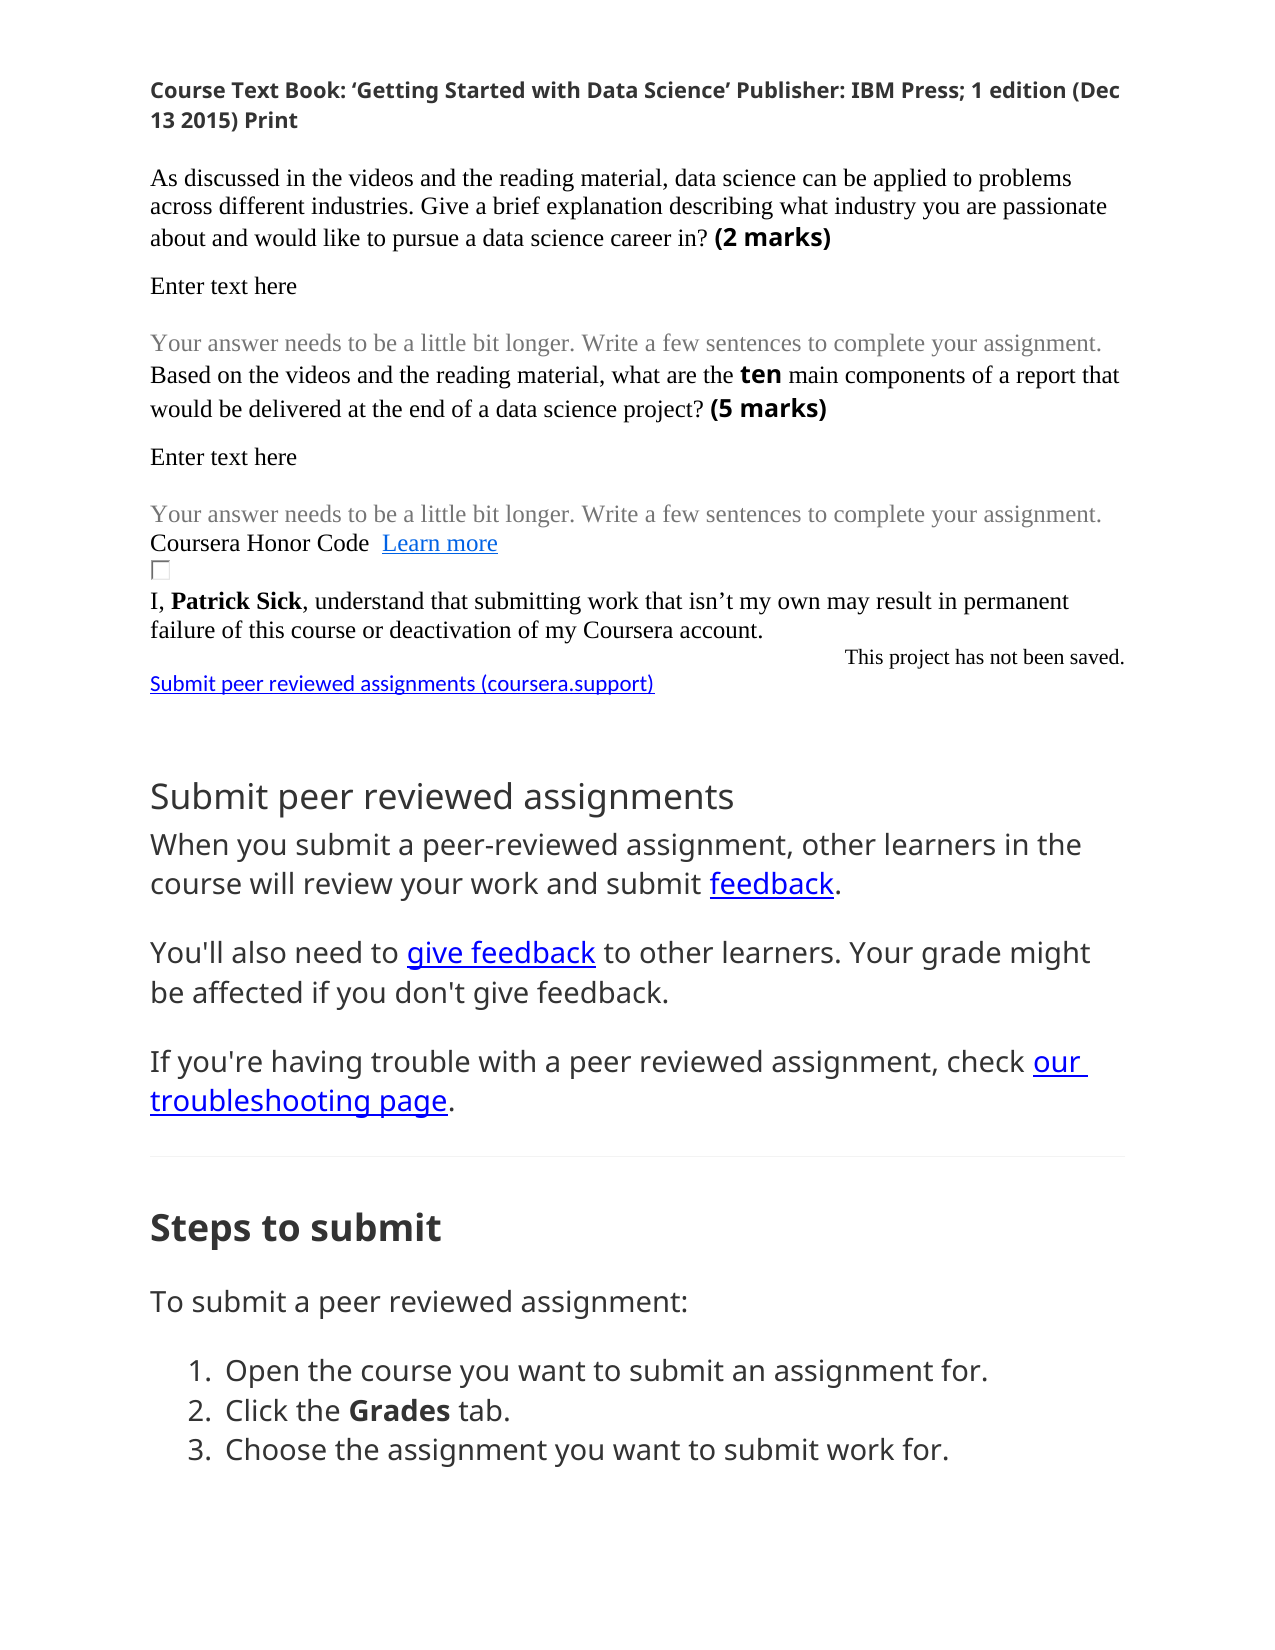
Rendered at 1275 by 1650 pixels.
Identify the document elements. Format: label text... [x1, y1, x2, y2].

text This project has not been saved. [150, 644, 1125, 669]
subtitle Submit peer reviewed assignments [150, 772, 1125, 820]
text As discussed in the videos and the reading material, data science can be applied to problems across different industries. Give a brief explanation describing what industry you are passionate about and would like to pursue a data science career in? (2 marks) [150, 163, 1125, 254]
text Submit peer reviewed assignments (coursera.support) [150, 669, 1125, 697]
text You'll also need to give feedback to other learners. Your grade might be affected if you don't give feedback. [150, 932, 1125, 1012]
list Choose the assignment you want to submit work for. [187, 1430, 1125, 1469]
text When you submit a peer-reviewed assignment, other learners in the course will review your work and submit feedback. [150, 824, 1125, 903]
list Open the course you want to submit an assignment for. [187, 1350, 1125, 1390]
text If you're having trouble with a peer reviewed assignment, check our troubleshooting page. [150, 1041, 1125, 1120]
text Your answer needs to be a little bit longer. Write a few sentences to complete your assignment. [150, 499, 1125, 528]
text Your answer needs to be a little bit longer. Write a few sentences to complete your assignment. [150, 328, 1125, 357]
text Coursera Honor Code Learn more [150, 528, 1125, 556]
text To submit a peer reviewed assignment: [150, 1281, 1125, 1321]
text Enter text here﻿ [150, 442, 1125, 499]
list Click the Grades tab. [187, 1390, 1125, 1430]
text I, Patrick Sick, understand that submitting work that isn’t my own may result in permanent failure of this course or deactivation of my Coursera account. [150, 586, 1125, 644]
text Based on the videos and the reading material, what are the ten main components of a report that would be delivered at the end of a data science project? (5 marks) [150, 357, 1125, 425]
text Enter text here﻿ [150, 271, 1125, 328]
subtitle Steps to submit [150, 1201, 1125, 1252]
